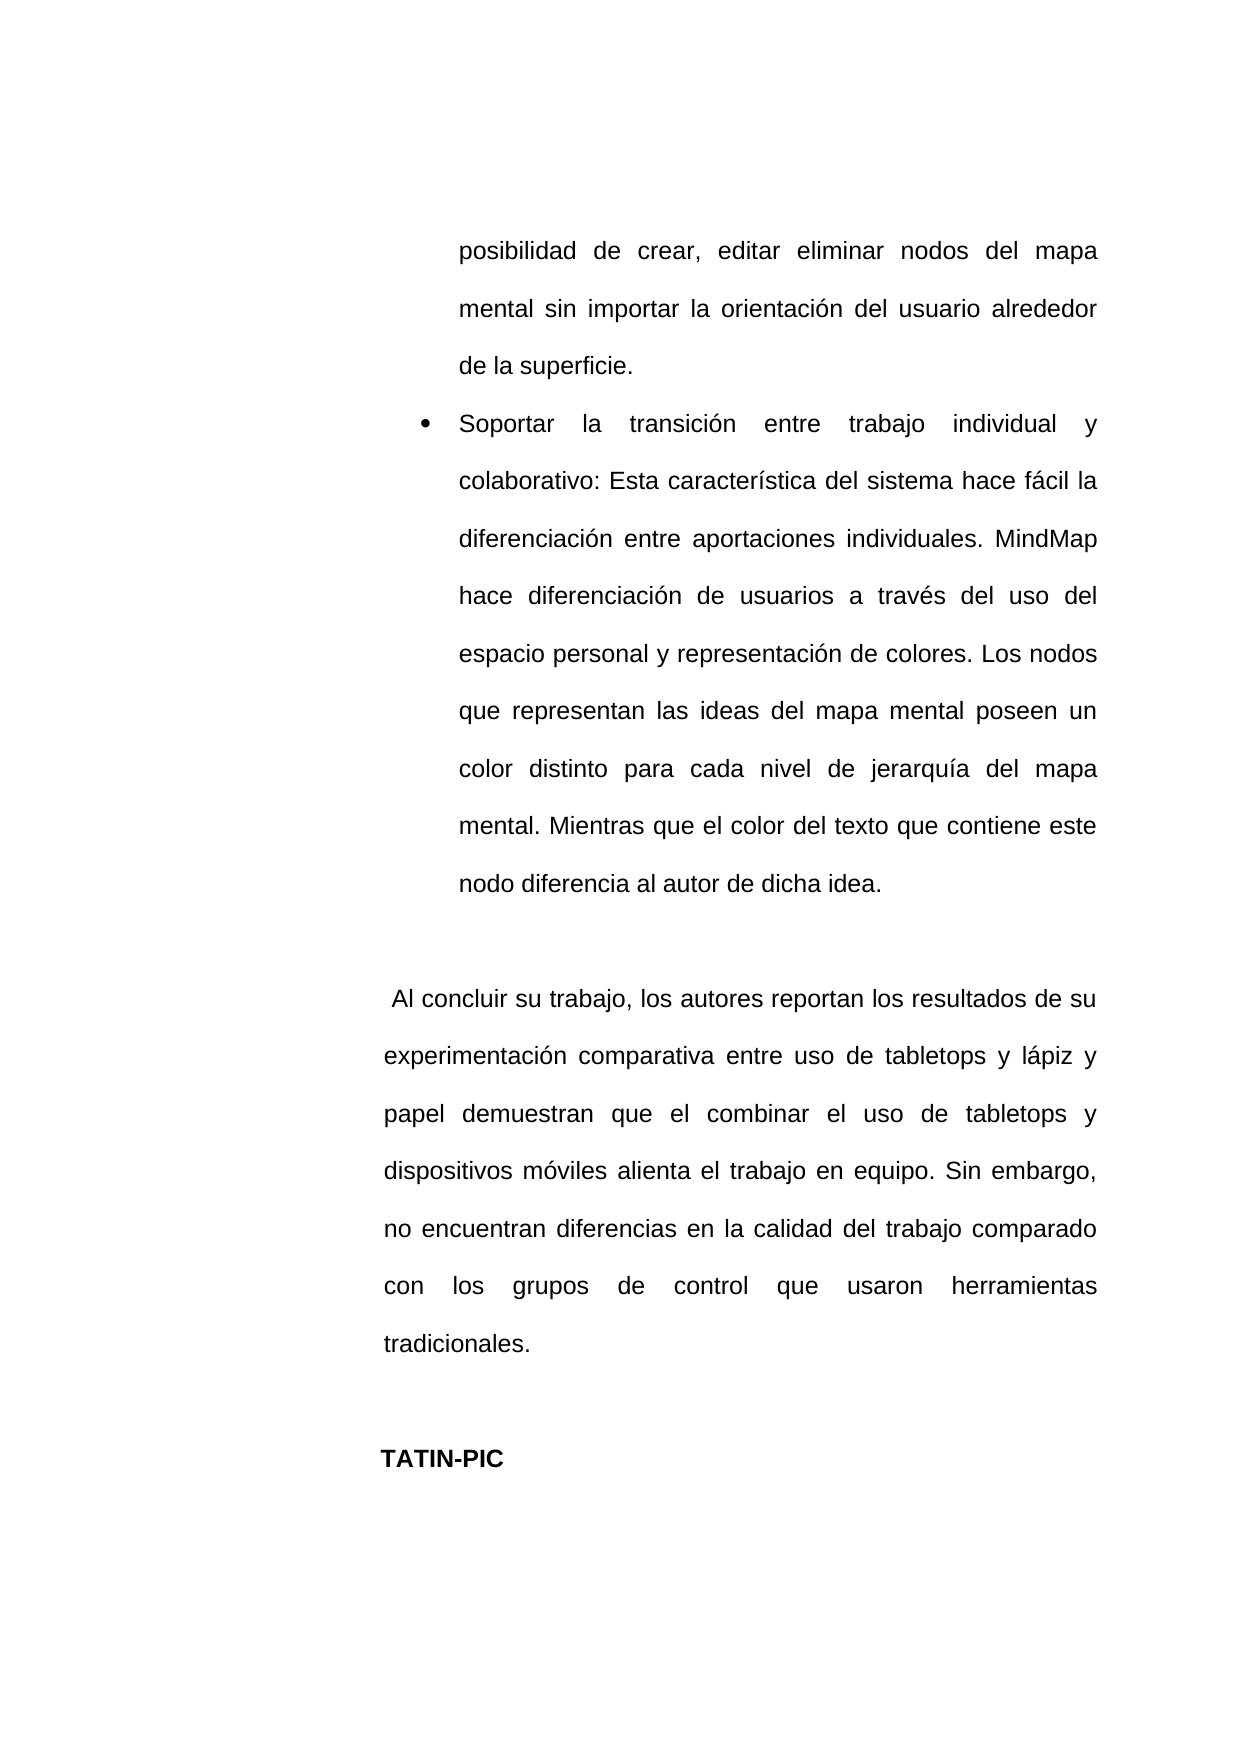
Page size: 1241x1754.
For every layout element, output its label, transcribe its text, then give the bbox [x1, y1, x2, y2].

text Al concluir su trabajo, los autores reportan los resultados de su experimentación comparativa entre uso de tabletops y lápiz y papel demuestran que el combinar el uso de tabletops y dispositivos móviles alienta el trabajo en equipo. Sin embargo, no encuentran diferencias en la calidad del trabajo comparado con los grupos de control que usaron herramientas tradicionales. [384, 984, 1098, 1358]
list Soportar la transición entre trabajo individual y colaborativo: Esta característica del sistema hace fácil la diferenciación entre aportaciones individuales. MindMap hace diferenciación de usuarios a través del uso del espacio personal y representación de colores. Los nodos que representan las ideas del mapa mental poseen un color distinto para cada nivel de jerarquía del mapa mental. Mientras que el color del texto que contiene este nodo diferencia al autor de dicha idea. [421, 409, 1098, 898]
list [421, 236, 1098, 380]
list TATIN-PIC [380, 1444, 1098, 1473]
